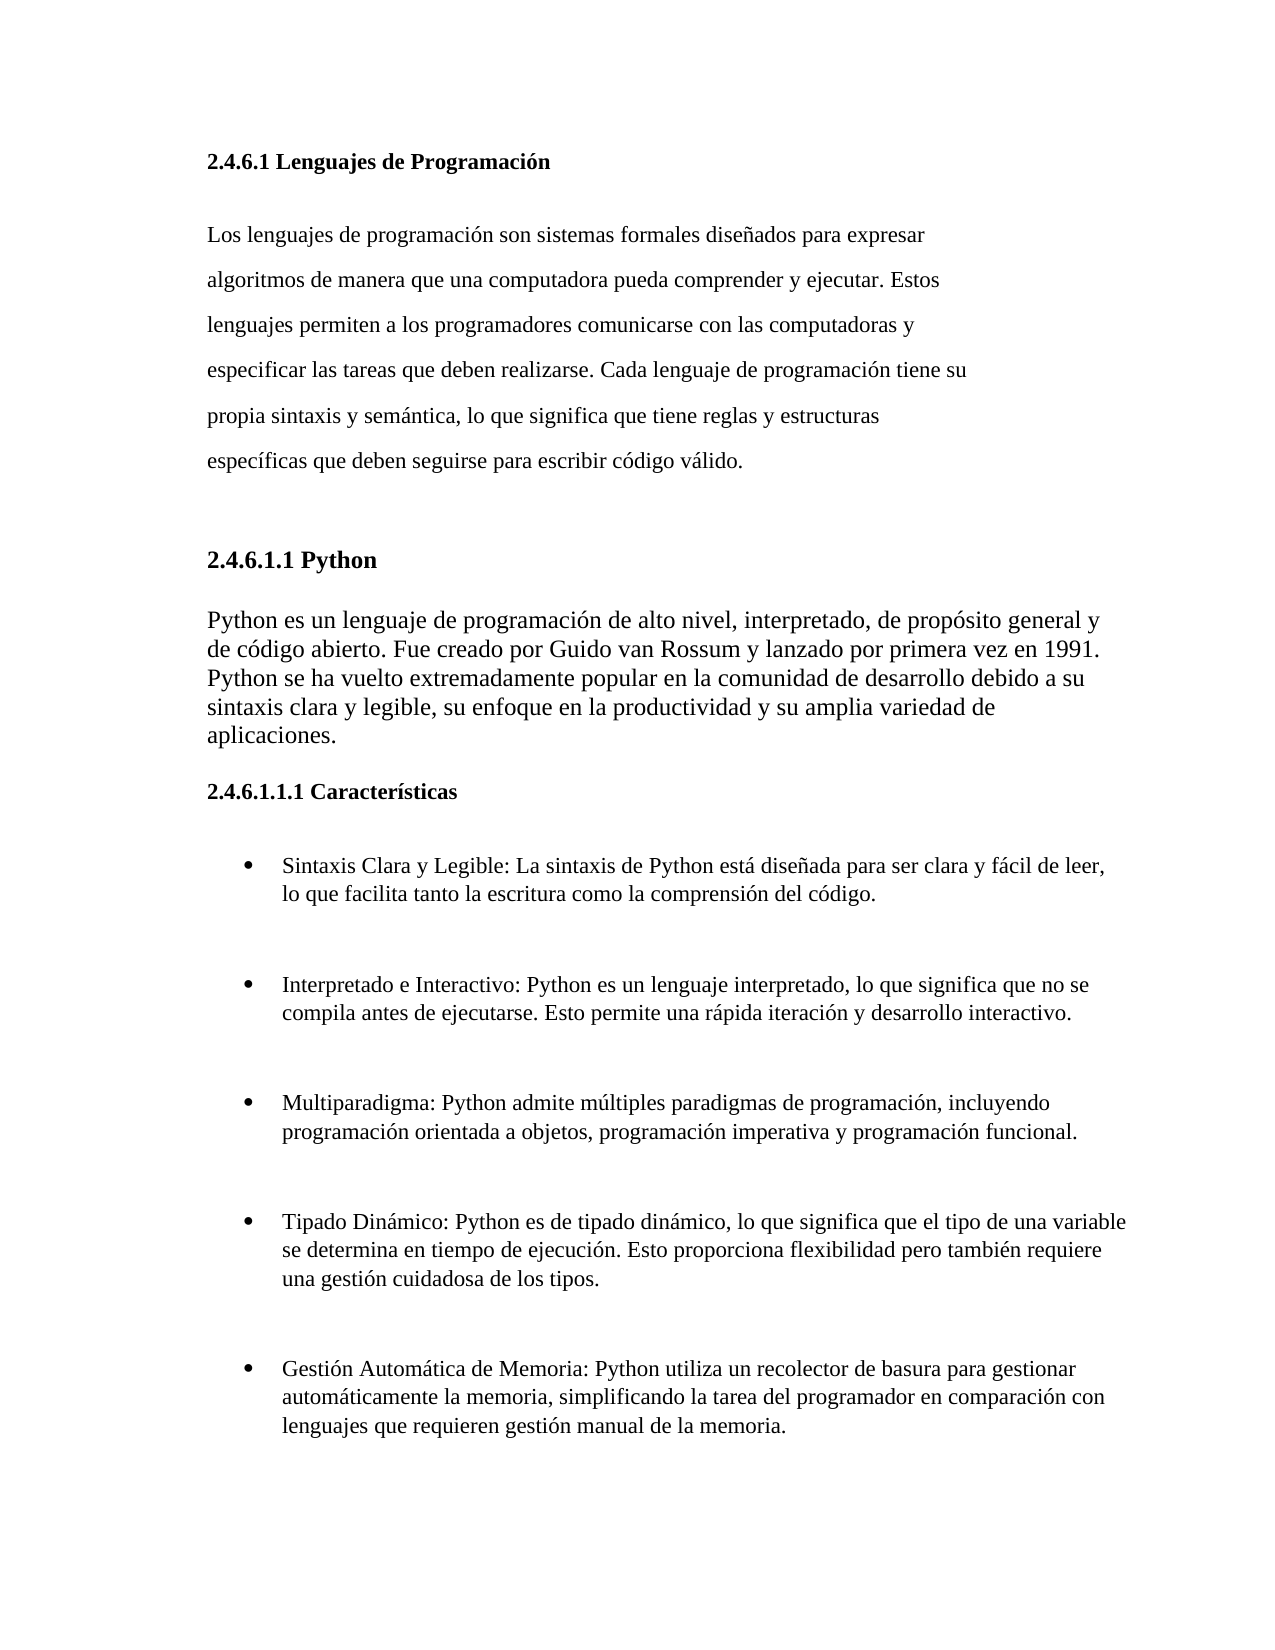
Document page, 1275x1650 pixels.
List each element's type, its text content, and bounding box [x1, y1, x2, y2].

text lenguajes permiten a los programadores comunicarse con las computadoras y [207, 311, 1127, 338]
subtitle 2.4.6.1 Lenguajes de Programación [207, 148, 1127, 174]
subtitle 2.4.6.1.1 Python [207, 545, 1127, 574]
text propia sintaxis y semántica, lo que significa que tiene reglas y estructuras [207, 402, 1127, 428]
list Tipado Dinámico: Python es de tipado dinámico, lo que significa que el tipo de una variable se determina en tiempo de ejecución. Esto proporciona flexibilidad pero también requiere una gestión cuidadosa de los tipos. [244, 1208, 1127, 1291]
list Gestión Automática de Memoria: Python utiliza un recolector de basura para gestionar automáticamente la memoria, simplificando la tarea del programador en comparación con lenguajes que requieren gestión manual de la memoria. [244, 1355, 1127, 1438]
list Sintaxis Clara y Legible: La sintaxis de Python está diseñada para ser clara y fácil de leer, lo que facilita tanto la escritura como la comprensión del código. [244, 852, 1127, 907]
list Interpretado e Interactivo: Python es un lenguaje interpretado, lo que significa que no se compila antes de ejecutarse. Esto permite una rápida iteración y desarrollo interactivo. [244, 971, 1127, 1025]
subtitle 2.4.6.1.1.1 Características [207, 778, 1127, 805]
text especificar las tareas que deben realizarse. Cada lenguaje de programación tiene su [207, 357, 1127, 383]
list Multiparadigma: Python admite múltiples paradigmas de programación, incluyendo programación orientada a objetos, programación imperativa y programación funcional. [244, 1089, 1127, 1144]
text Python es un lenguaje de programación de alto nivel, interpretado, de propósito general y de código abierto. Fue creado por Guido van Rossum y lanzado por primera vez en 1991. Python se ha vuelto extremadamente popular en la comunidad de desarrollo debido a su sintaxis clara y legible, su enfoque en la productividad y su amplia variedad de aplicaciones. [207, 606, 1127, 749]
text algoritmos de manera que una computadora pueda comprender y ejecutar. Estos [207, 266, 1127, 293]
text Los lenguajes de programación son sistemas formales diseñados para expresar [207, 221, 1127, 248]
text específicas que deben seguirse para escribir código válido. [207, 447, 1127, 473]
